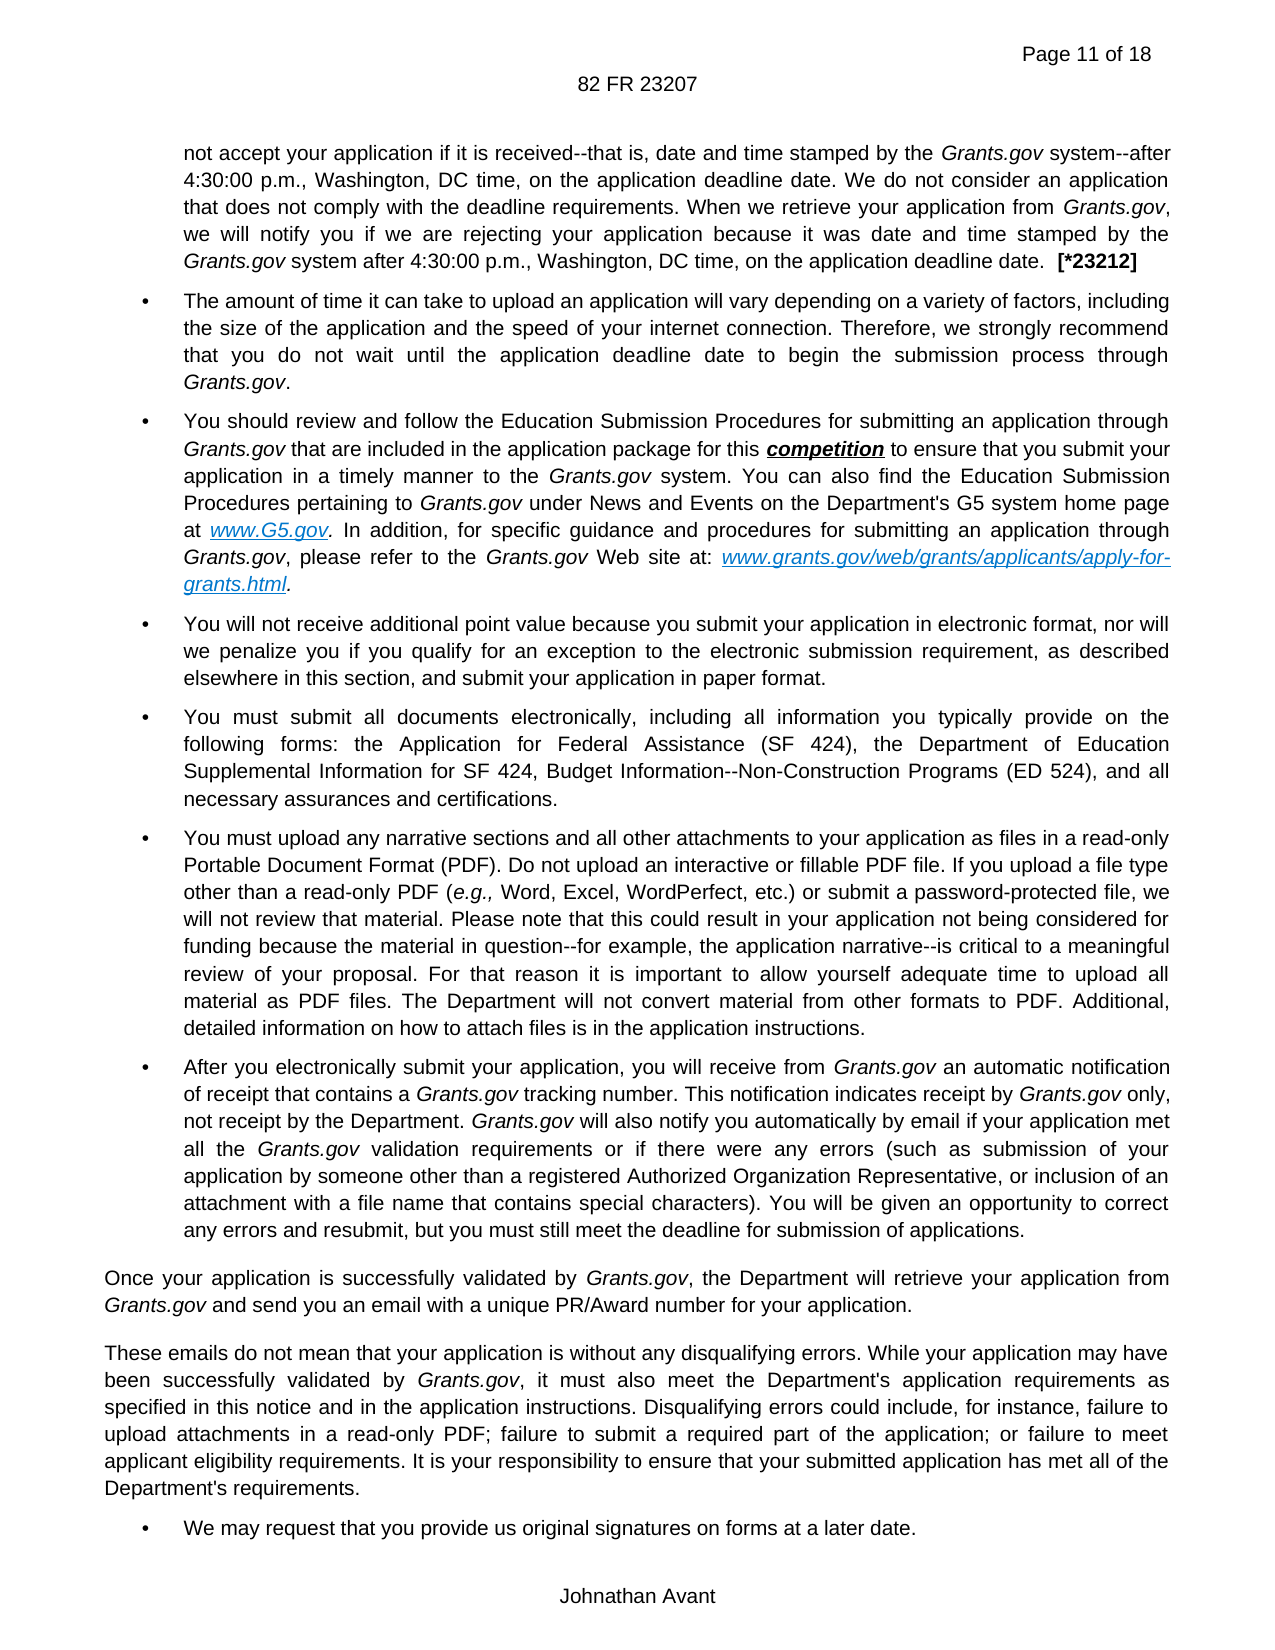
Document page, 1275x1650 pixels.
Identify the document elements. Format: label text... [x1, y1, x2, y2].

list We may request that you provide us original signatures on forms at a later date. [142, 1512, 1171, 1539]
text These emails do not mean that your application is without any disqualifying errors. While your application may have been successfully validated by Grants.gov, it must also meet the Department's application requirements as specified in this notice and in the application instructions. Disqualifying errors could include, for instance, failure to upload attachments in a read-only PDF; failure to submit a required part of the application; or failure to meet applicant eligibility requirements. It is your responsibility to ensure that your submitted application has met all of the Department's requirements. [104, 1337, 1171, 1500]
list The amount of time it can take to upload an application will vary depending on a variety of factors, including the size of the application and the speed of your internet connection. Therefore, we strongly recommend that you do not wait until the application deadline date to begin the submission process through Grants.gov. [142, 285, 1171, 394]
list You will not receive additional point value because you submit your application in electronic format, nor will we penalize you if you qualify for an exception to the electronic submission requirement, as described elsewhere in this section, and submit your application in paper format. [142, 608, 1171, 689]
list After you electronically submit your application, you will receive from Grants.gov an automatic notification of receipt that contains a Grants.gov tracking number. This notification indicates receipt by Grants.gov only, not receipt by the Department. Grants.gov will also notify you automatically by email if your application met all the Grants.gov validation requirements or if there were any errors (such as submission of your application by someone other than a registered Authorized Organization Representative, or inclusion of an attachment with a file name that contains special characters). You will be given an opportunity to correct any errors and resubmit, but you must still meet the deadline for submission of applications. [142, 1052, 1171, 1242]
list You must upload any narrative sections and all other attachments to your application as files in a read-only Portable Document Format (PDF). Do not upload an interactive or fillable PDF file. If you upload a file type other than a read-only PDF (e.g., Word, Excel, WordPerfect, etc.) or submit a password-protected file, we will not review that material. Please note that this could result in your application not being considered for funding because the material in question--for example, the application narrative--is critical to a meaningful review of your proposal. For that reason it is important to allow yourself adequate time to upload all material as PDF files. The Department will not convert material from other formats to PDF. Additional, detailed information on how to attach files is in the application instructions. [142, 823, 1171, 1039]
text Once your application is successfully validated by Grants.gov, the Department will retrieve your application from Grants.gov and send you an email with a unique PR/Award number for your application. [104, 1262, 1171, 1317]
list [142, 137, 1171, 273]
list You must submit all documents electronically, including all information you typically provide on the following forms: the Application for Federal Assistance (SF 424), the Department of Education Supplemental Information for SF 424, Budget Information--Non-Construction Programs (ED 524), and all necessary assurances and certifications. [142, 702, 1171, 810]
list You should review and follow the Education Submission Procedures for submitting an application through Grants.gov that are included in the application package for this competition to ensure that you submit your application in a timely manner to the Grants.gov system. You can also find the Education Submission Procedures pertaining to Grants.gov under News and Events on the Department's G5 system home page at www.G5.gov. In addition, for specific guidance and procedures for submitting an application through Grants.gov, please refer to the Grants.gov Web site at: www.grants.gov/web/grants/applicants/apply-for-grants.html. [142, 406, 1171, 596]
